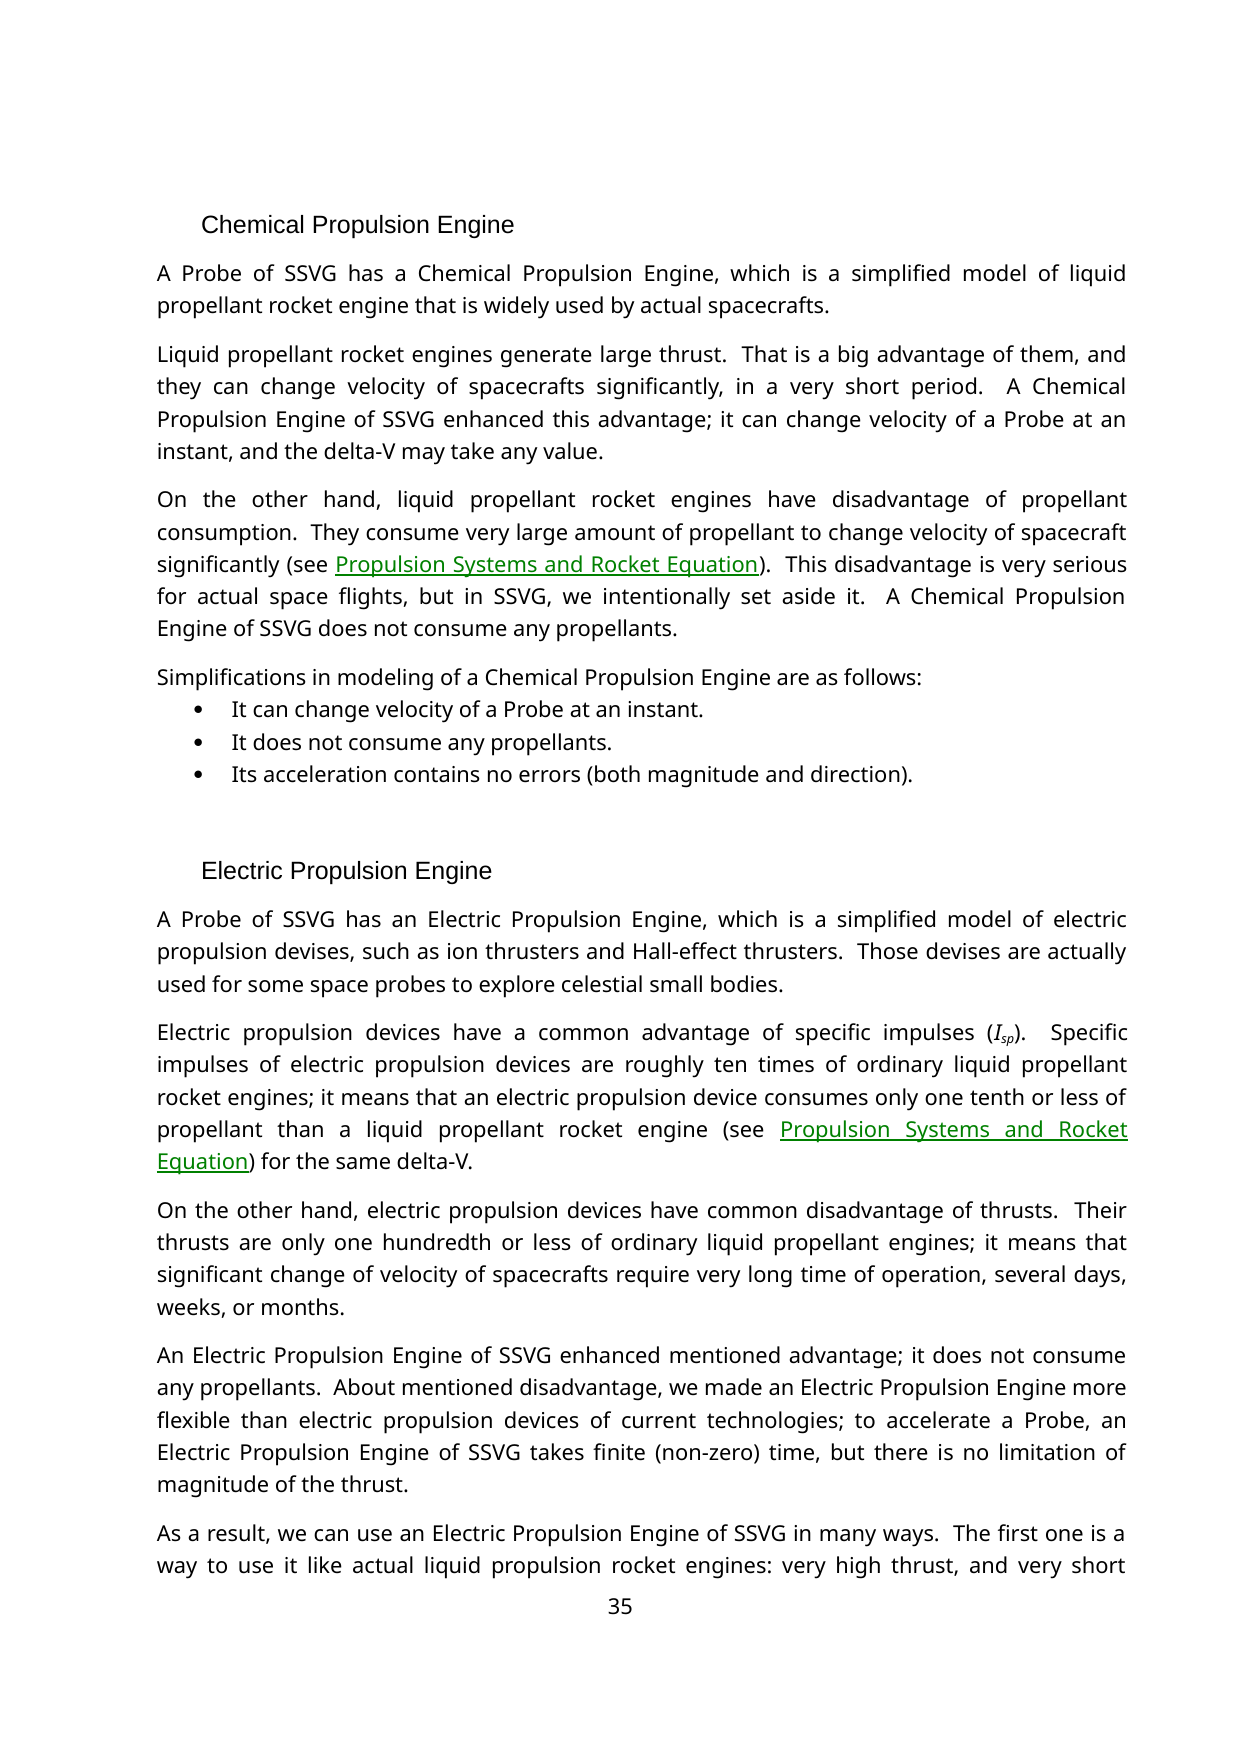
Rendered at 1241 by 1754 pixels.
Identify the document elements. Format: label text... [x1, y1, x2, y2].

text Electric propulsion devices have a common advantage of specific impulses (Isp). Specific impulses of electric propulsion devices are roughly ten times of ordinary liquid propellant rocket engines; it means that an electric propulsion device consumes only one tenth or less of propellant than a liquid propellant rocket engine (see Propulsion Systems and Rocket Equation) for the same delta-V. [157, 1016, 1128, 1177]
text An Electric Propulsion Engine of SSVG enhanced mentioned advantage; it does not consume any propellants. About mentioned disadvantage, we made an Electric Propulsion Engine more flexible than electric propulsion devices of current technologies; to accelerate a Probe, an Electric Propulsion Engine of SSVG takes finite (non-zero) time, but there is no limitation of magnitude of the thrust. [157, 1339, 1128, 1500]
subtitle Electric Propulsion Engine [201, 854, 1128, 887]
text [157, 1516, 1128, 1581]
subtitle Chemical Propulsion Engine [201, 208, 1128, 241]
text On the other hand, liquid propellant rocket engines have disadvantage of propellant consumption. They consume very large amount of propellant to change velocity of spacecraft significantly (see Propulsion Systems and Rocket Equation). This disadvantage is very serious for actual space flights, but in SSVG, we intentionally set aside it. A Chemical Propulsion Engine of SSVG does not consume any propellants. [157, 483, 1128, 644]
text Liquid propellant rocket engines generate large thrust. That is a big advantage of them, and they can change velocity of spacecrafts significantly, in a very short period. A Chemical Propulsion Engine of SSVG enhanced this advantage; it can change velocity of a Probe at an instant, and the delta-V may take any value. [157, 338, 1128, 467]
text On the other hand, electric propulsion devices have common disadvantage of thrusts. Their thrusts are only one hundredth or less of ordinary liquid propellant engines; it means that significant change of velocity of spacecrafts require very long time of operation, several days, weeks, or months. [157, 1193, 1128, 1323]
text Simplifications in modeling of a Chemical Propulsion Engine are as follows: [157, 661, 1128, 693]
list Its acceleration contains no errors (both magnitude and direction). [194, 757, 1128, 790]
text A Probe of SSVG has an Electric Propulsion Engine, which is a simplified model of electric propulsion devises, such as ion thrusters and Hall-effect thrusters. Those devises are actually used for some space probes to explore celestial small bodies. [157, 903, 1128, 1000]
list It does not consume any propellants. [194, 725, 1128, 757]
text A Probe of SSVG has a Chemical Propulsion Engine, which is a simplified model of liquid propellant rocket engine that is widely used by actual spacecrafts. [157, 257, 1128, 322]
list It can change velocity of a Probe at an instant. [194, 693, 1128, 725]
